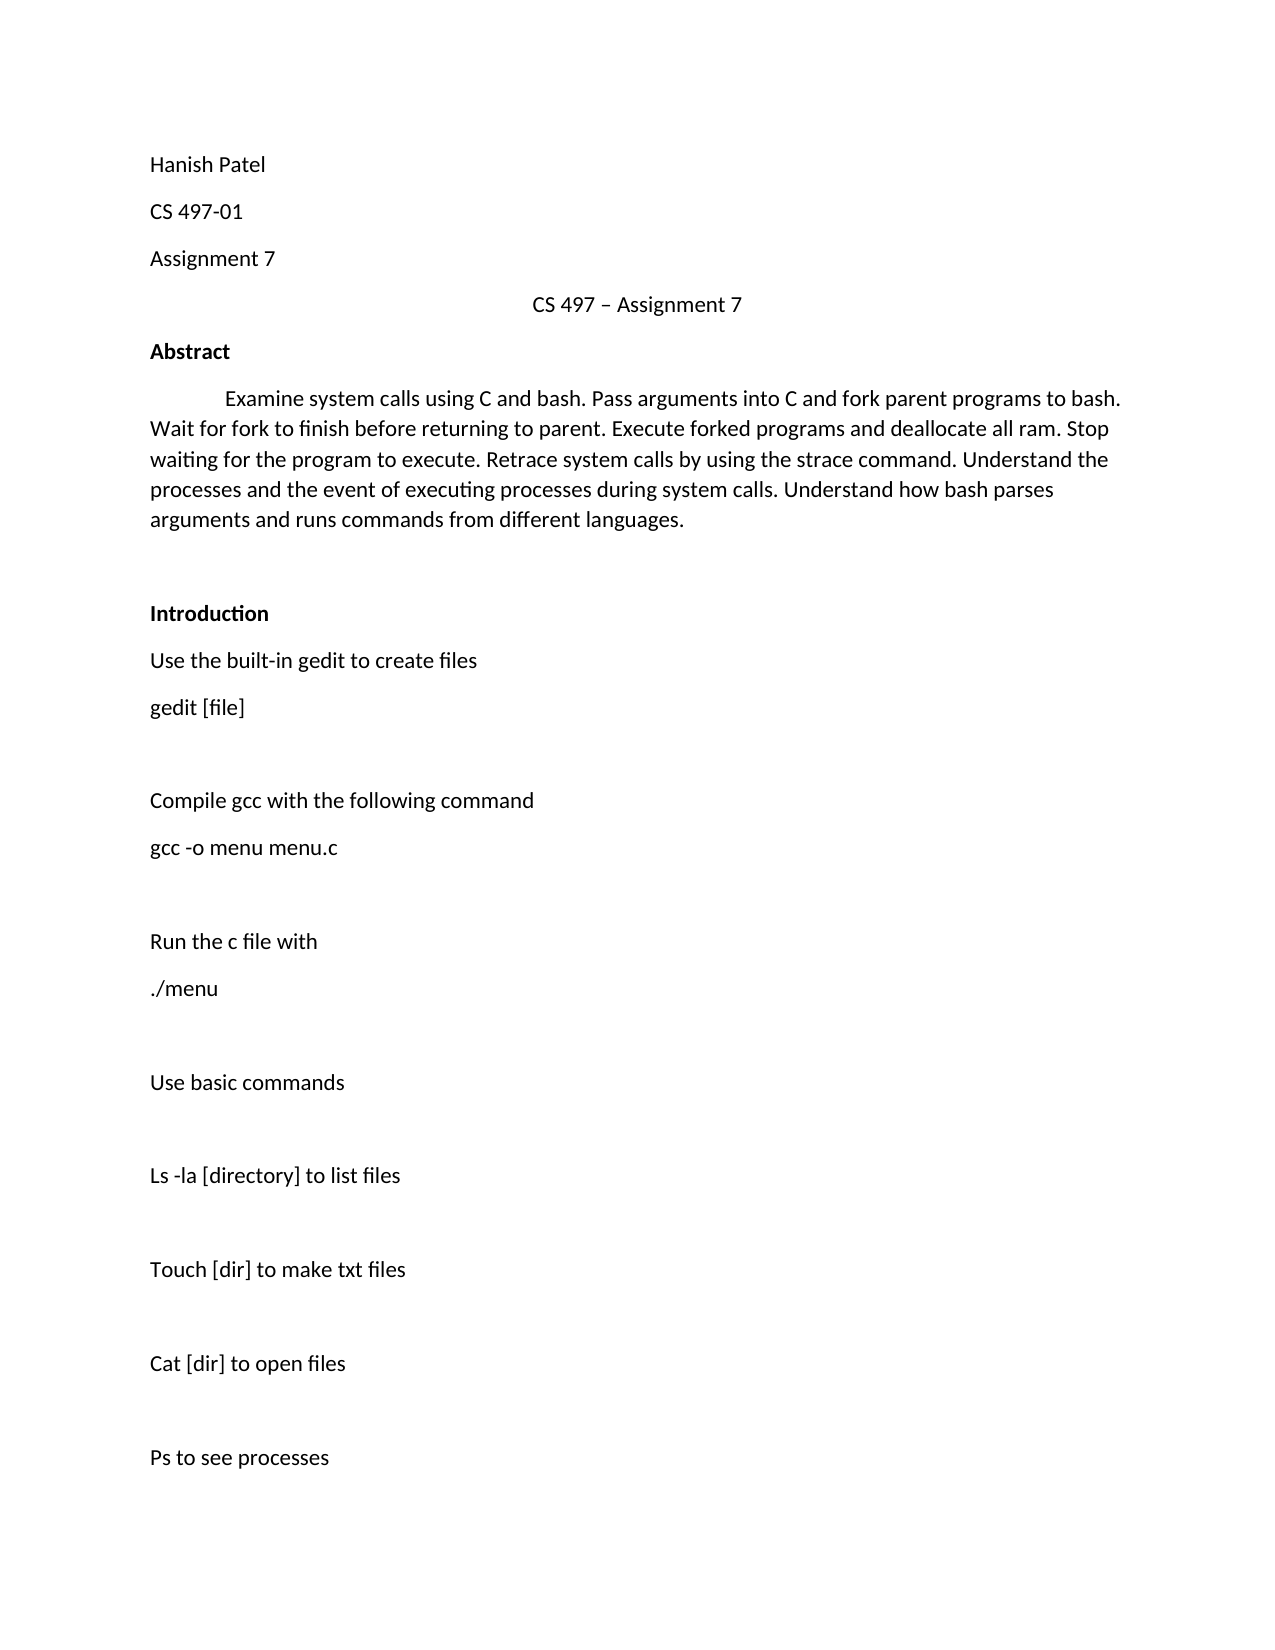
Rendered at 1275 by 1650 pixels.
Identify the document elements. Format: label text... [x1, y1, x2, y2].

text Ps to see processes [150, 1443, 1125, 1471]
text Run the c file with [150, 927, 1125, 955]
text ./menu [150, 974, 1125, 1002]
text Assignment 7 [150, 244, 1125, 272]
text Ls -la [directory] to list files [150, 1161, 1125, 1189]
text Introduction [150, 599, 1125, 627]
text gedit [file] [150, 693, 1125, 721]
text Use the built-in gedit to create files [150, 646, 1125, 674]
text Compile gcc with the following command [150, 786, 1125, 814]
text Abstract [150, 337, 1125, 366]
text Hanish Patel [150, 150, 1125, 178]
text CS 497 – Assignment 7 [150, 291, 1125, 319]
text Touch [dir] to make txt files [150, 1255, 1125, 1283]
text Use basic commands [150, 1068, 1125, 1096]
text Examine system calls using C and bash. Pass arguments into C and fork parent programs to bash. Wait for fork to finish before returning to parent. Execute forked programs and deallocate all ram. Stop waiting for the program to execute. Retrace system calls by using the strace command. Understand the processes and the event of executing processes during system calls. Understand how bash parses arguments and runs commands from different languages. [150, 384, 1125, 533]
text CS 497-01 [150, 197, 1125, 225]
text Cat [dir] to open files [150, 1349, 1125, 1377]
text gcc -o menu menu.c [150, 833, 1125, 861]
